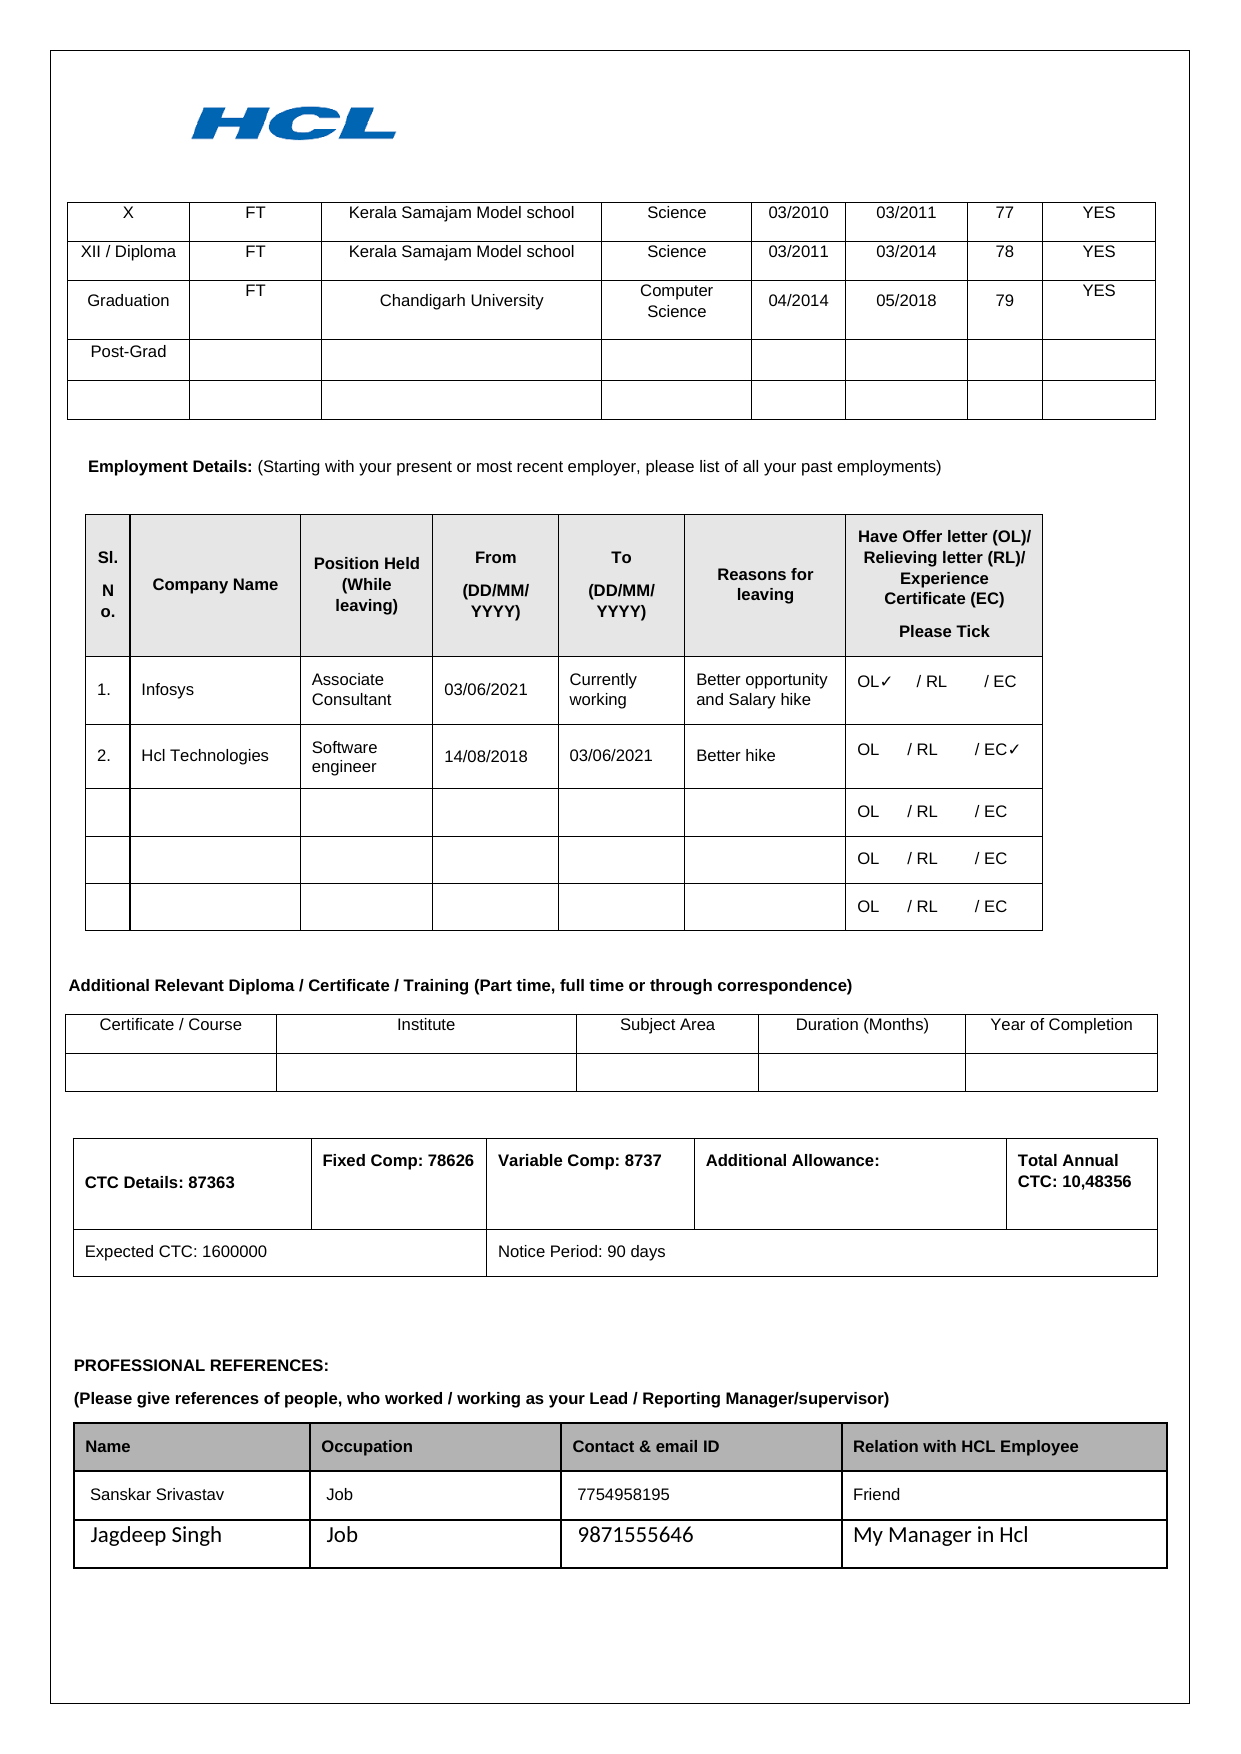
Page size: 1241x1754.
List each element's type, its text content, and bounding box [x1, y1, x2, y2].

table_cell Kerala Samajam Model school [322, 203, 601, 241]
table_cell [322, 381, 601, 419]
table_cell [301, 789, 432, 836]
table_cell [433, 837, 558, 883]
table_header Fixed Comp: 78626 [312, 1139, 486, 1228]
table_header To (DD/MM/YYYY) [559, 515, 684, 656]
table_cell My Manager in Hcl [843, 1521, 1166, 1567]
table_cell OL / RL / EC [846, 837, 1042, 883]
table_cell Hcl Technologies [131, 725, 300, 788]
table_cell Graduation [68, 281, 189, 339]
table_cell Science [602, 203, 751, 241]
table_header From (DD/MM/YYYY) [433, 515, 558, 656]
table_cell [752, 340, 845, 380]
table_cell 03/06/2021 [433, 657, 558, 724]
table_cell [1043, 340, 1155, 380]
table_cell [86, 789, 129, 836]
table_header Sl. No. [86, 515, 129, 656]
text Employment Details: (Starting with your present or most recent employer, please list of all your past employments) [74, 457, 1090, 476]
table_cell Currently working [559, 657, 684, 724]
table_cell [846, 340, 967, 380]
table_cell Infosys [131, 657, 300, 724]
table_cell Expected CTC: 1600000 [74, 1230, 486, 1276]
table_cell 7754958195 [562, 1472, 841, 1518]
table_cell Notice Period: 90 days [487, 1230, 1157, 1276]
table_cell [131, 884, 300, 930]
table_cell Computer Science [602, 281, 751, 339]
table_cell [759, 1054, 965, 1091]
table_header Year of Completion [966, 1015, 1157, 1053]
table_cell [322, 340, 601, 380]
table_cell YES [1043, 281, 1155, 339]
table_cell 1. [86, 657, 129, 724]
table_cell Job [311, 1472, 560, 1518]
table_header Have Offer letter (OL)/ Relieving letter (RL)/ Experience Certificate (EC) Please Tick [846, 515, 1042, 656]
table_cell [968, 381, 1042, 419]
table_cell YES [1043, 242, 1155, 280]
table_cell [966, 1054, 1157, 1091]
table_cell Post-Grad [68, 340, 189, 380]
table_header Reasons for leaving [685, 515, 845, 656]
table_cell Sanskar Srivastav [75, 1472, 309, 1518]
table_header Additional Allowance: [695, 1139, 1006, 1228]
table_header Total Annual CTC: 10,48356 [1007, 1139, 1157, 1228]
table_header Institute [277, 1015, 576, 1053]
table_cell [190, 340, 321, 380]
table_header Position Held (While leaving) [301, 515, 432, 656]
table_cell Kerala Samajam Model school [322, 242, 601, 280]
table_cell [1043, 381, 1155, 419]
table_cell [433, 789, 558, 836]
table_cell FT [190, 203, 321, 241]
table_cell [277, 1054, 576, 1091]
table_cell [301, 884, 432, 930]
table_header Relation with HCL Employee [843, 1424, 1166, 1470]
table_cell 03/06/2021 [559, 725, 684, 788]
table_cell OL / RL / EC✓ [846, 725, 1042, 788]
subtitle PROFESSIONAL REFERENCES: [74, 1356, 1090, 1375]
table_cell [559, 789, 684, 836]
table_cell [685, 837, 845, 883]
table_cell [602, 340, 751, 380]
subtitle (Please give references of people, who worked / working as your Lead / Reporting Manager/supervisor) [74, 1389, 1090, 1408]
table_cell FT [190, 242, 321, 280]
table_cell 03/2014 [846, 242, 967, 280]
table_cell [685, 884, 845, 930]
table_cell [685, 789, 845, 836]
table_cell OL / RL / EC [846, 789, 1042, 836]
table_cell [968, 340, 1042, 380]
table_cell Job [311, 1521, 560, 1567]
table_cell 03/2010 [752, 203, 845, 241]
table_cell 77 [968, 203, 1042, 241]
table_cell XII / Diploma [68, 242, 189, 280]
table_cell [559, 837, 684, 883]
table_cell [86, 884, 129, 930]
table_cell [602, 381, 751, 419]
table_cell [752, 381, 845, 419]
table_cell 14/08/2018 [433, 725, 558, 788]
table_cell 03/2011 [846, 203, 967, 241]
table_cell 79 [968, 281, 1042, 339]
table_header CTC Details: 87363 [74, 1139, 311, 1228]
table_cell X [68, 203, 189, 241]
table_header Duration (Months) [759, 1015, 965, 1053]
table_cell [301, 837, 432, 883]
table_cell OL✓ / RL / EC [846, 657, 1042, 724]
table_cell [86, 837, 129, 883]
table_cell [131, 837, 300, 883]
text Additional Relevant Diploma / Certificate / Training (Part time, full time or through correspondence) [59, 976, 1090, 995]
table_cell Friend [843, 1472, 1166, 1518]
table_cell Chandigarh University [322, 281, 601, 339]
table_header Name [75, 1424, 309, 1470]
table_cell [846, 381, 967, 419]
table_cell Better hike [685, 725, 845, 788]
table_cell 04/2014 [752, 281, 845, 339]
table_header Variable Comp: 8737 [487, 1139, 694, 1228]
table_header Subject Area [577, 1015, 758, 1053]
table_cell 9871555646 [562, 1521, 841, 1567]
table_cell 03/2011 [752, 242, 845, 280]
table_cell FT [190, 281, 321, 339]
table_cell 05/2018 [846, 281, 967, 339]
table_cell Associate Consultant [301, 657, 432, 724]
table_cell 78 [968, 242, 1042, 280]
table_header Occupation [311, 1424, 560, 1470]
table_cell 2. [86, 725, 129, 788]
table_cell Science [602, 242, 751, 280]
table_header Certificate / Course [66, 1015, 276, 1053]
table_cell [190, 381, 321, 419]
table_header Contact & email ID [562, 1424, 841, 1470]
table_cell [131, 789, 300, 836]
picture [132, 73, 454, 174]
table_cell OL / RL / EC [846, 884, 1042, 930]
table_cell YES [1043, 203, 1155, 241]
table_cell [433, 884, 558, 930]
table_cell [559, 884, 684, 930]
table_cell Better opportunity and Salary hike [685, 657, 845, 724]
table_cell Software engineer [301, 725, 432, 788]
table_header Company Name [131, 515, 300, 656]
table_cell [68, 381, 189, 419]
table_cell [577, 1054, 758, 1091]
table_cell Jagdeep Singh [75, 1521, 309, 1567]
table_cell [66, 1054, 276, 1091]
